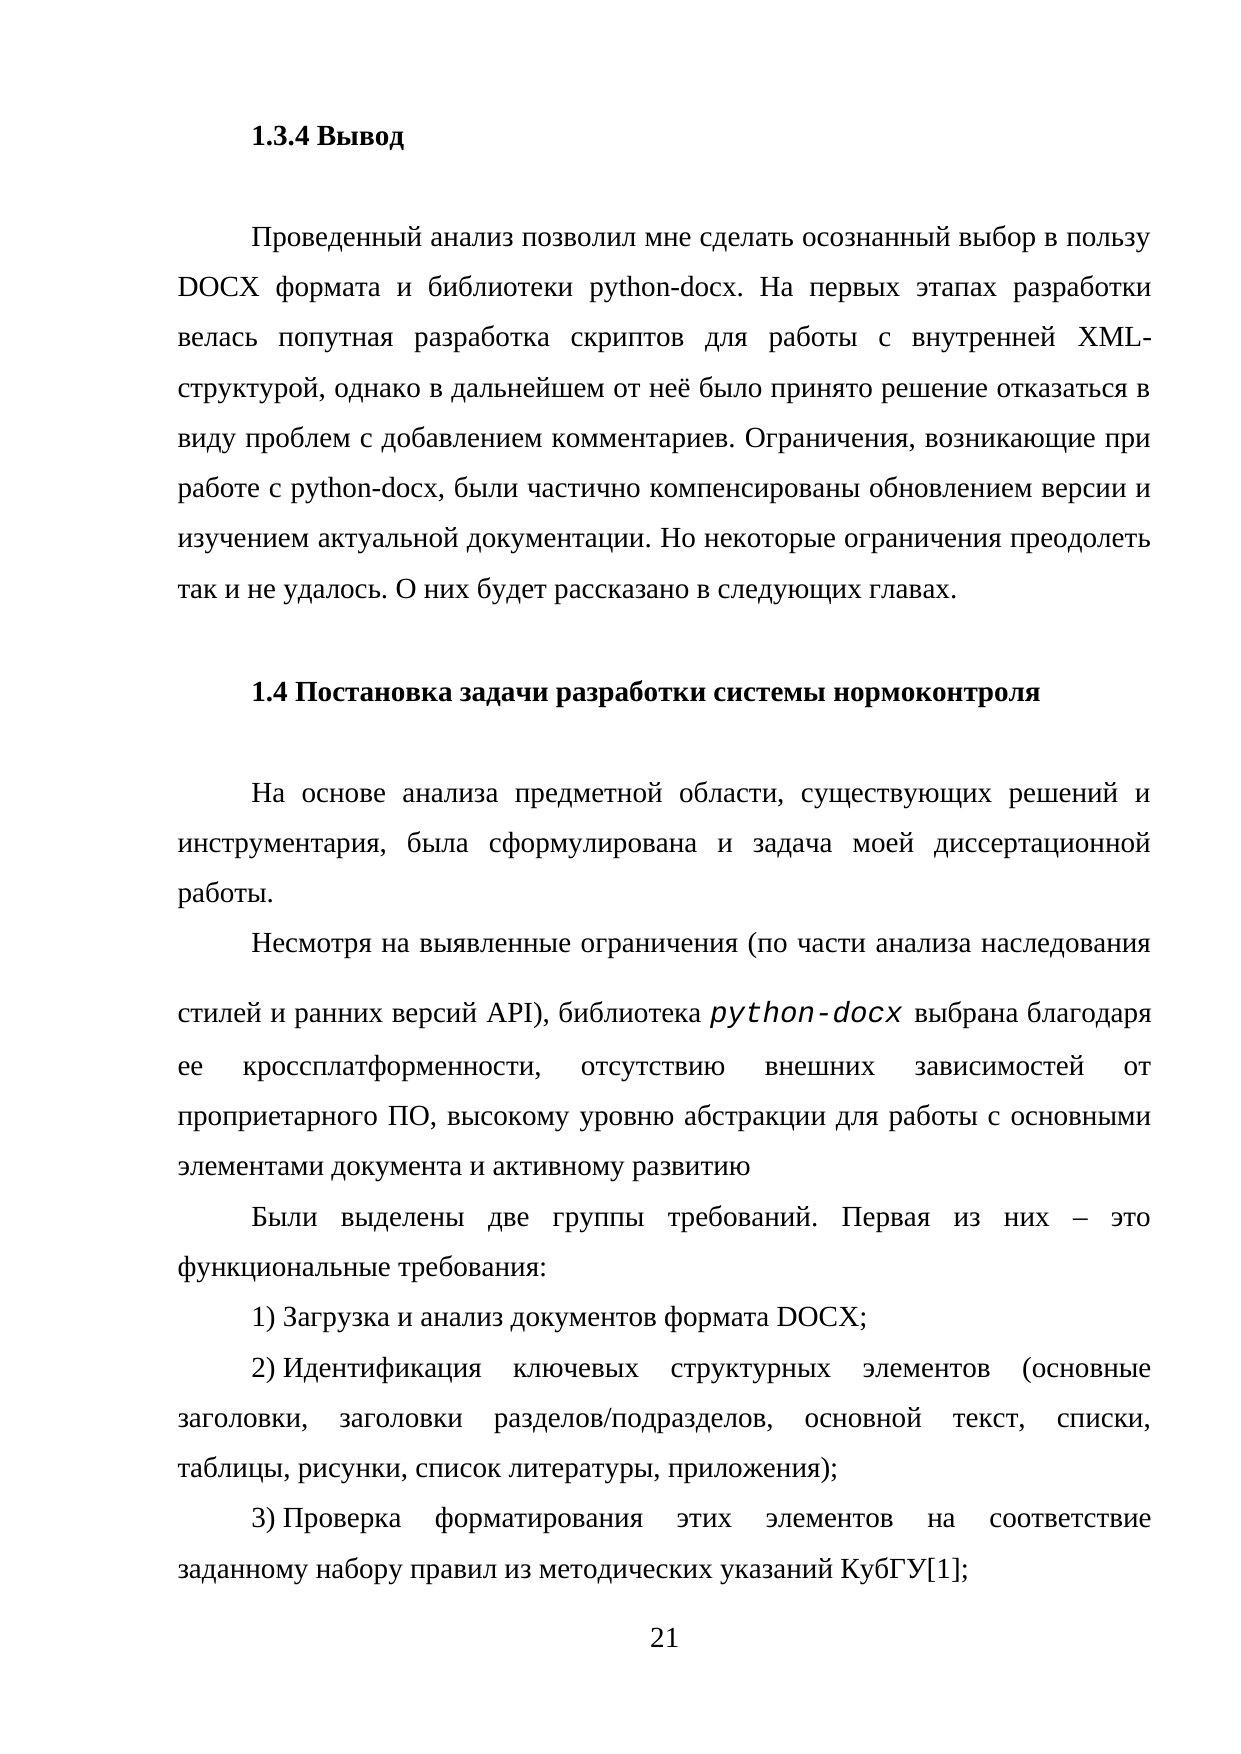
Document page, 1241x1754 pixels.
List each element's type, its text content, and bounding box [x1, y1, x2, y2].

text Были выделены две группы требований. Первая из них – это функциональные требования: [177, 1199, 1152, 1283]
text Несмотря на выявленные ограничения (по части анализа наследования стилей и ранних версий API), библиотека python-docx выбрана благодаря ее кроссплатформенности, отсутствию внешних зависимостей от проприетарного ПО, высокому уровню абстракции для работы с основными элементами документа и активному развитию [177, 926, 1152, 1182]
text Проведенный анализ позволил мне сделать осознанный выбор в пользу DOCX формата и библиотеки python-docx. На первых этапах разработки велась попутная разработка скриптов для работы с внутренней XML-структурой, однако в дальнейшем от неё было принято решение отказаться в виду проблем с добавлением комментариев. Ограничения, возникающие при работе с python-docx, были частично компенсированы обновлением версии и изучением актуальной документации. Но некоторые ограничения преодолеть так и не удалось. О них будет рассказано в следующих главах. [177, 219, 1152, 604]
list Проверка форматирования этих элементов на соответствие заданному набору правил из методических указаний КубГУ[1]; [177, 1501, 1152, 1584]
text 1.4 Постановка задачи разработки системы нормоконтроля [177, 674, 1152, 708]
list Идентификация ключевых структурных элементов (основные заголовки, заголовки разделов/подразделов, основной текст, списки, таблицы, рисунки, список литературы, приложения); [177, 1350, 1152, 1484]
list Загрузка и анализ документов формата DOCX; [177, 1299, 1152, 1333]
text На основе анализа предметной области, существующих решений и инструментария, была сформулирована и задача моей диссертационной работы. [177, 775, 1152, 909]
text 1.3.4 Вывод [177, 118, 1152, 152]
